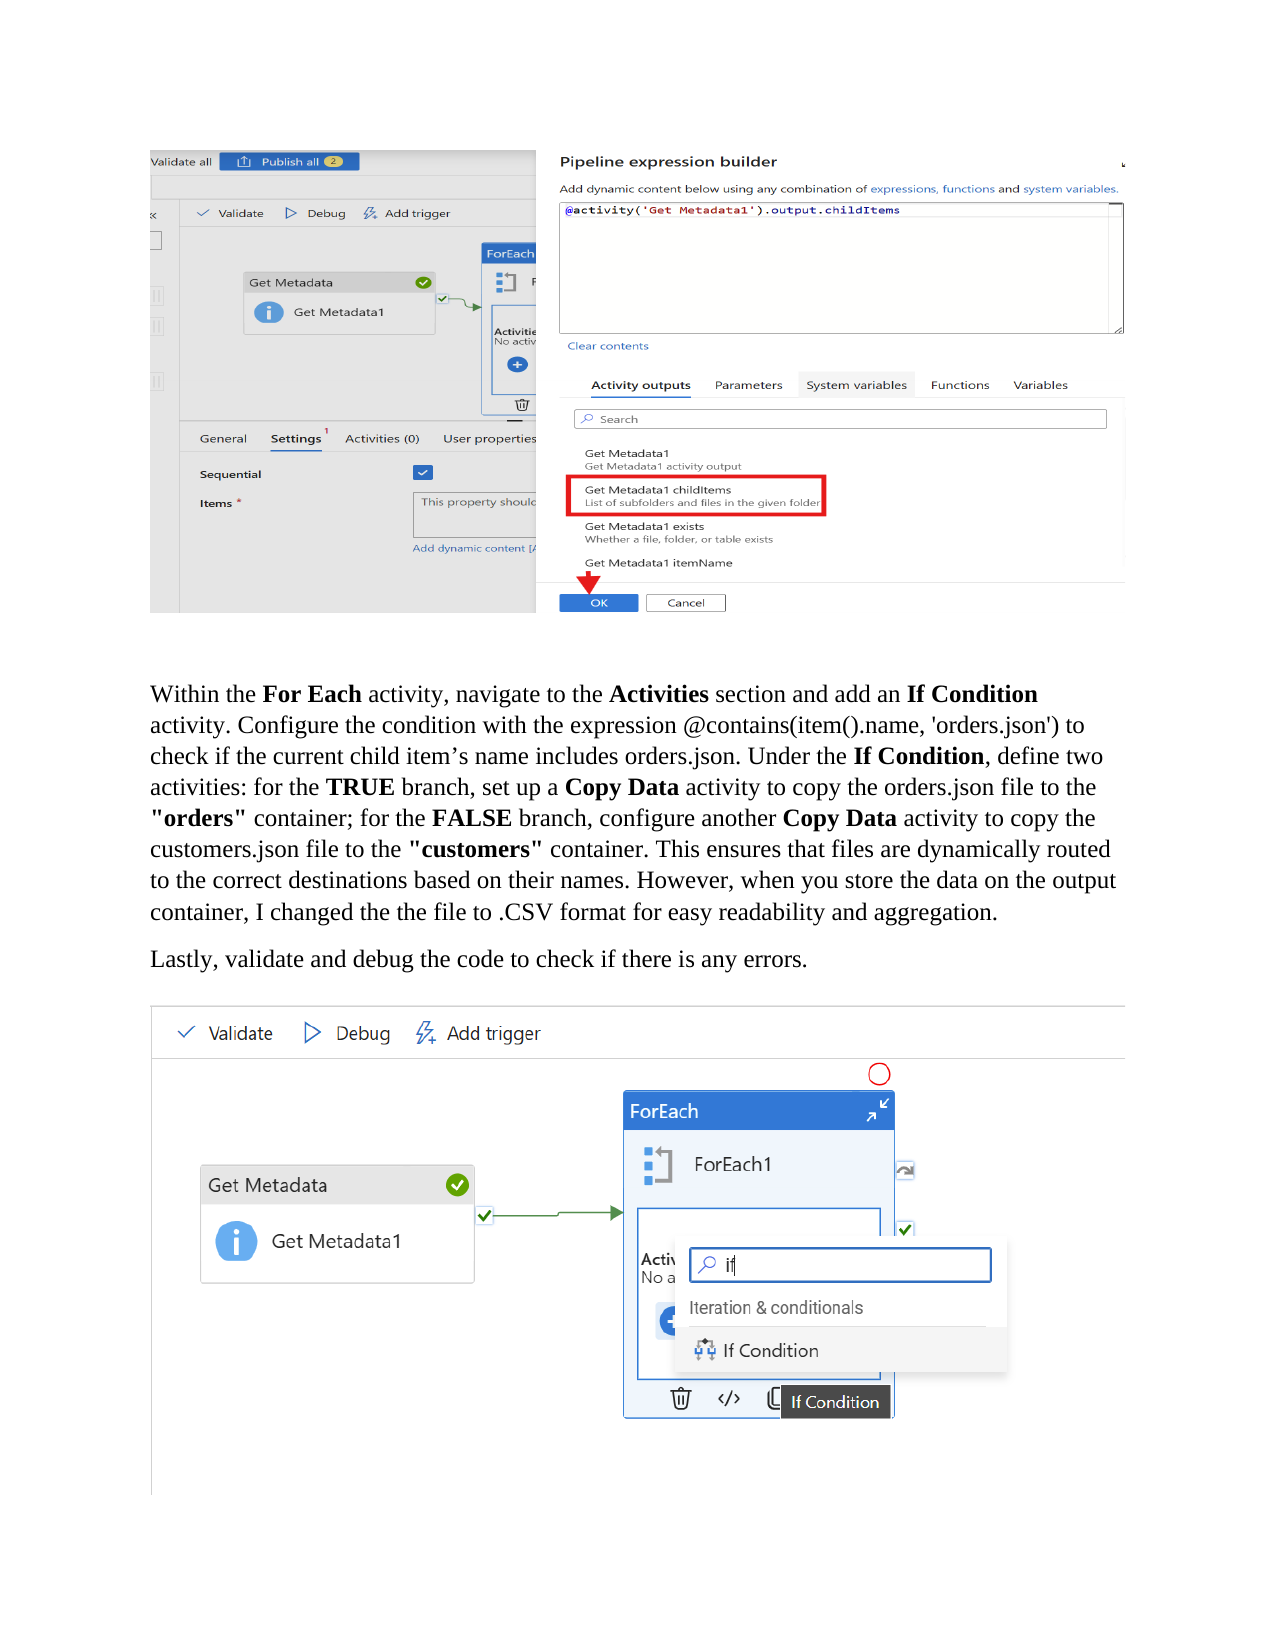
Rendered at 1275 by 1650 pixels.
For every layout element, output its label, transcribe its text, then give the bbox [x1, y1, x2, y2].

text Lastly, validate and debug the code to check if there is any errors. [150, 944, 1125, 973]
picture [150, 150, 1125, 613]
text Within the For Each activity, navigate to the Activities section and add an If Condition activity. Configure the condition with the expression @contains(item().name, 'orders.json') to check if the current child item’s name includes orders.json. Under the If Condition, define two activities: for the TRUE branch, set up a Copy Data activity to copy the orders.json file to the "orders" container; for the FALSE branch, configure another Copy Data activity to copy the customers.json file to the "customers" container. This ensures that files are dynamically routed to the correct destinations based on their names. However, when you store the data on the output container, I changed the the file to .CSV format for easy readability and aggregation. [150, 679, 1125, 925]
picture [150, 992, 1125, 1495]
